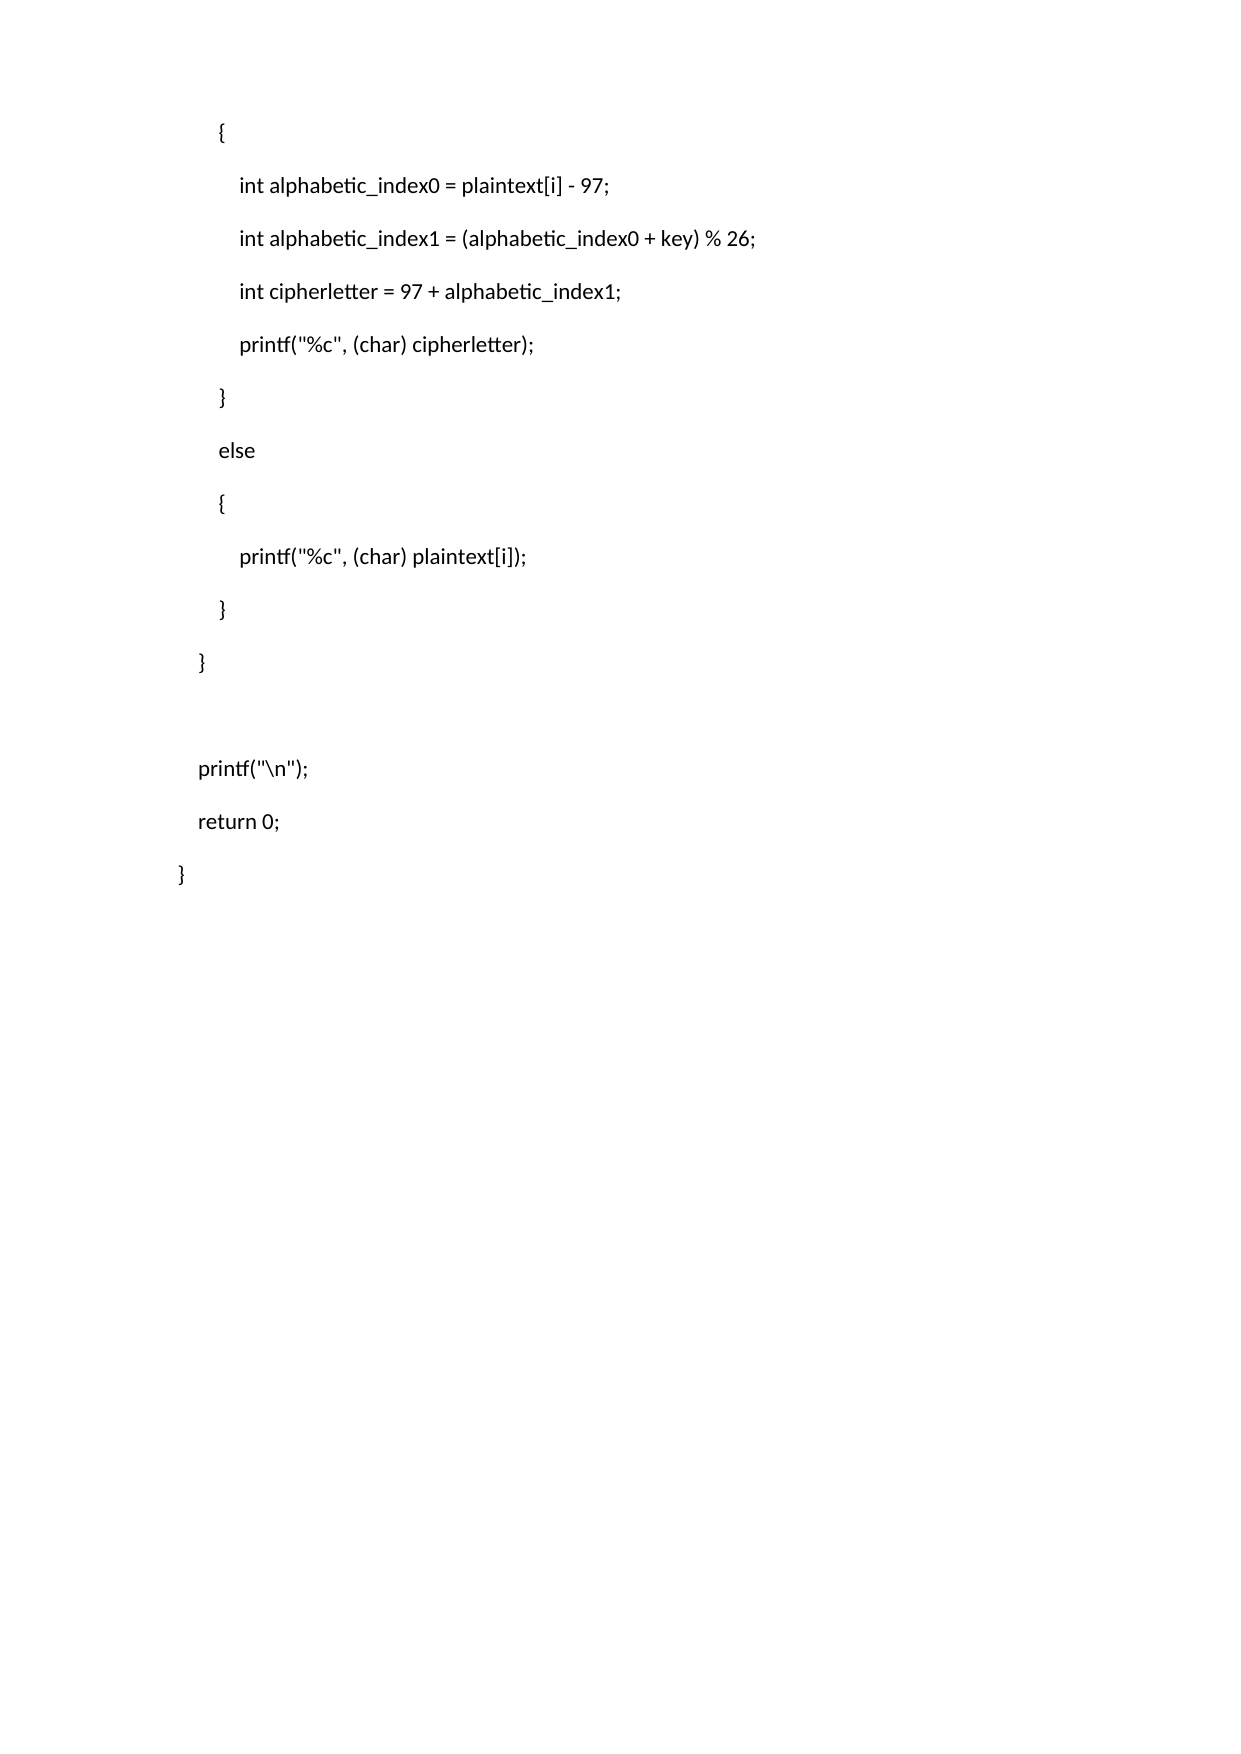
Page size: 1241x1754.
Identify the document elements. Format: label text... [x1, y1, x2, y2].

text { [177, 118, 1152, 146]
text { [177, 489, 1152, 517]
text } [177, 648, 1152, 676]
text } [177, 595, 1152, 623]
text int alphabetic_index0 = plaintext[i] - 97; [177, 171, 1152, 199]
text return 0; [177, 807, 1152, 835]
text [177, 224, 1152, 252]
text printf("\n"); [177, 754, 1152, 782]
text } [177, 860, 1152, 888]
text int cipherletter = 97 + alphabetic_index1; [177, 277, 1152, 305]
text else [177, 436, 1152, 464]
text } [177, 383, 1152, 411]
text printf("%c", (char) plaintext[i]); [177, 542, 1152, 570]
text printf("%c", (char) cipherletter); [177, 330, 1152, 358]
